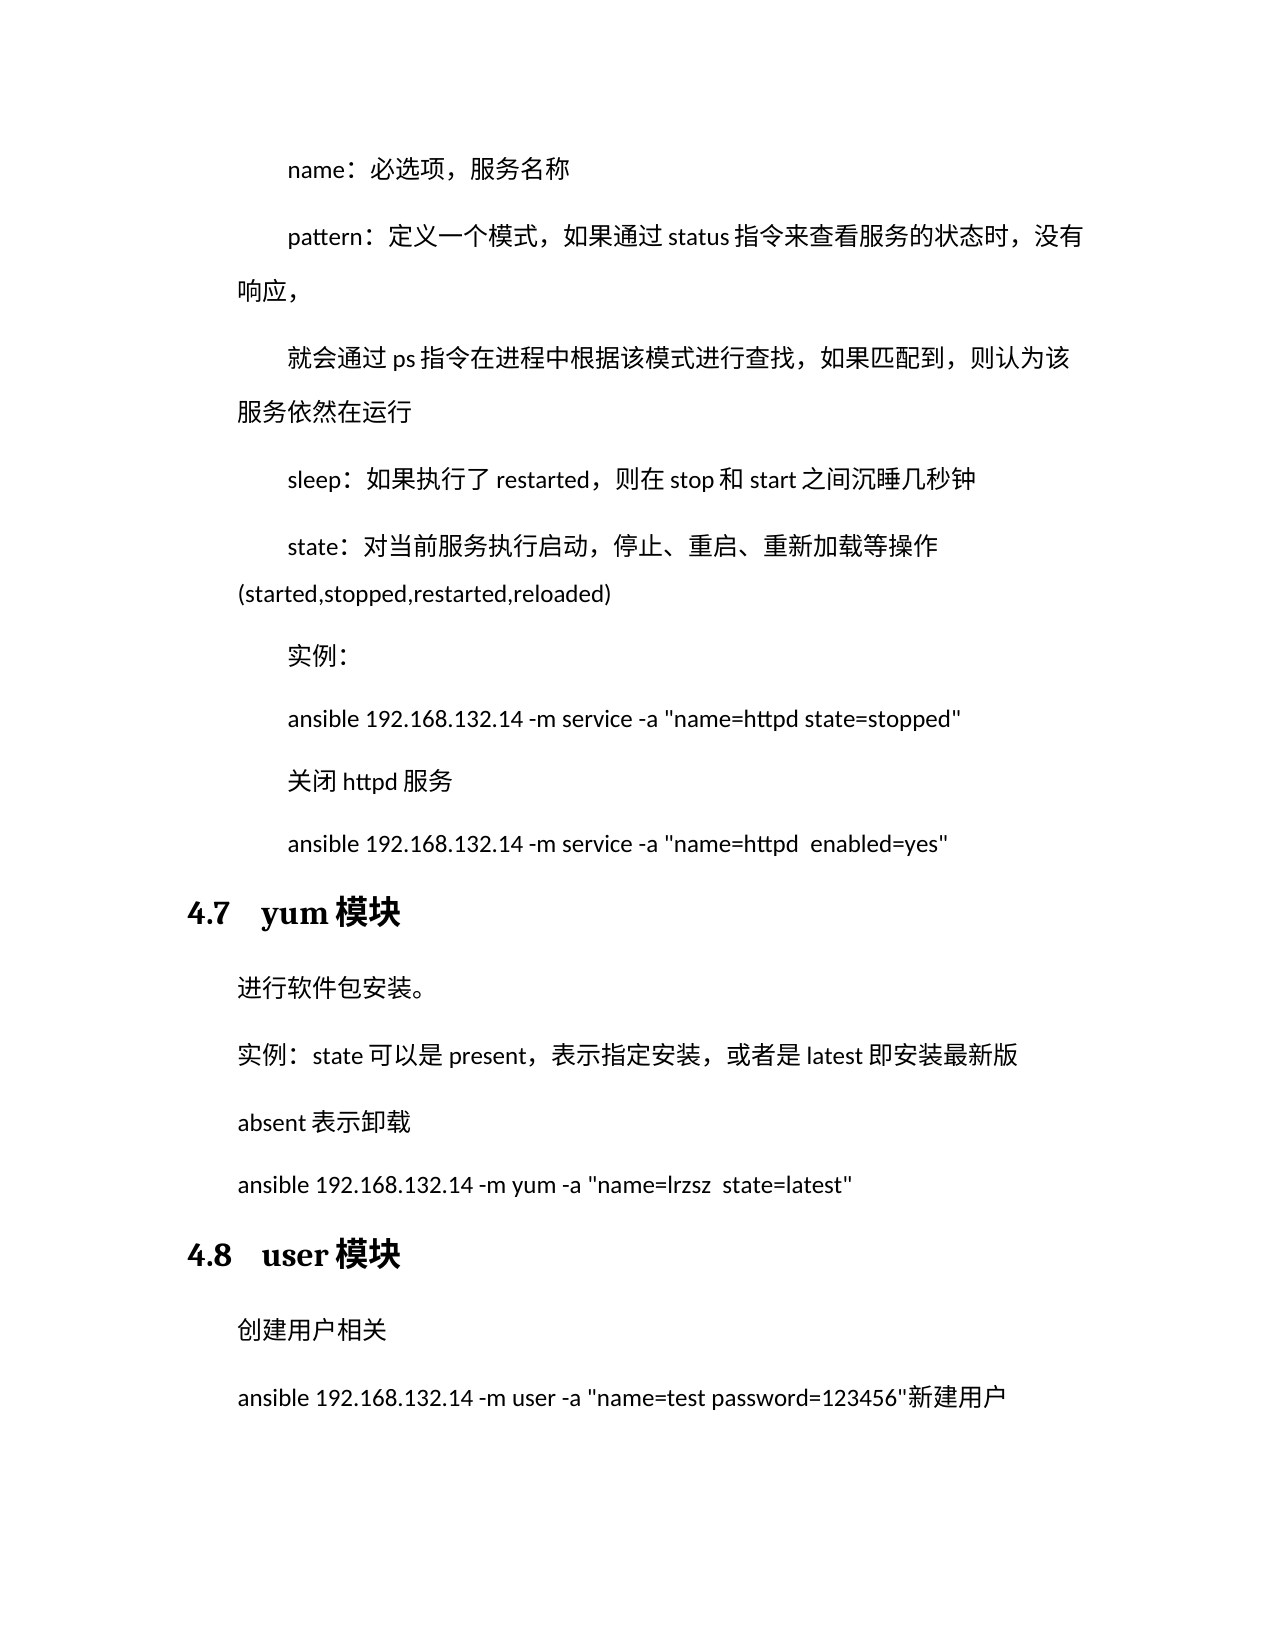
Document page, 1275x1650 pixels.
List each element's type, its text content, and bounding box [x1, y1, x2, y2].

text 创建用户相关 [187, 1310, 1087, 1347]
text absent表示卸载 [187, 1103, 1087, 1139]
text ansible 192.168.132.14 -m service -a "name=httpd enabled=yes" [237, 828, 1087, 858]
text 就会通过ps指令在进程中根据该模式进行查找，如果匹配到，则认为该服务依然在运行 [237, 338, 1087, 429]
text 实例： [237, 636, 1087, 672]
text ansible 192.168.132.14 -m user -a "name=test password=123456"新建用户 [187, 1377, 1087, 1413]
text sleep：如果执行了restarted，则在stop和start之间沉睡几秒钟 [237, 459, 1087, 496]
text 进行软件包安装。 [187, 969, 1087, 1005]
text 关闭httpd服务 [237, 761, 1087, 797]
text 实例：state可以是present，表示指定安装，或者是latest即安装最新版 [187, 1036, 1087, 1072]
subtitle user模块 [187, 1228, 1087, 1276]
text ansible 192.168.132.14 -m yum -a "name=lrzsz state=latest" [187, 1169, 1087, 1200]
text pattern：定义一个模式，如果通过status指令来查看服务的状态时，没有响应， [237, 217, 1087, 307]
subtitle yum模块 [187, 886, 1087, 934]
text ansible 192.168.132.14 -m service -a "name=httpd state=stopped" [237, 703, 1087, 733]
text name：必选项，服务名称 [237, 150, 1087, 186]
text state：对当前服务执行启动，停止、重启、重新加载等操作(started,stopped,restarted,reloaded) [237, 526, 1087, 608]
